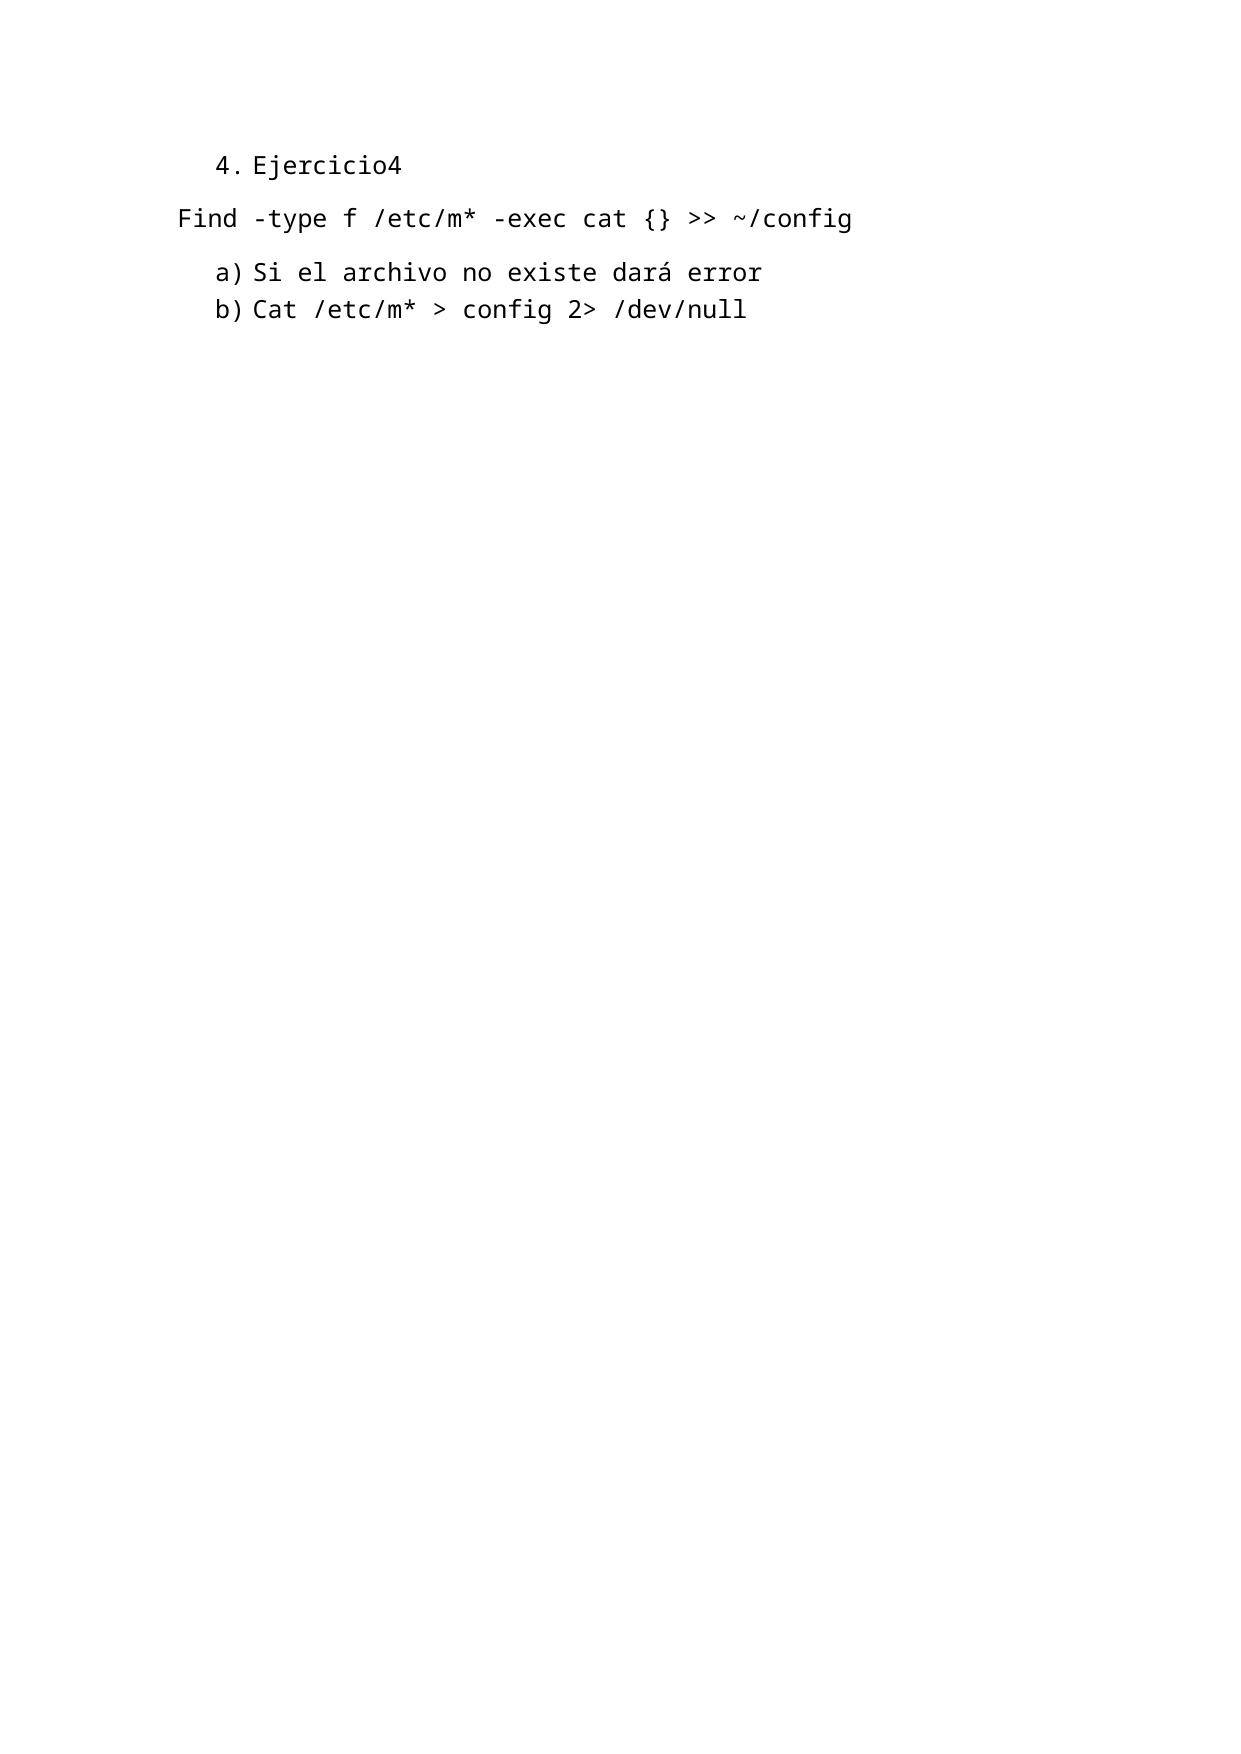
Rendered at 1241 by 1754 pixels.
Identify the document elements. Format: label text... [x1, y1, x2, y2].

list Si el archivo no existe dará error [215, 254, 1063, 288]
list Ejercicio4 [215, 148, 1063, 182]
list Cat /etc/m* > config 2> /dev/null [215, 291, 1063, 325]
text Find -type f /etc/m* -exec cat {} >> ~/config [177, 201, 1063, 235]
